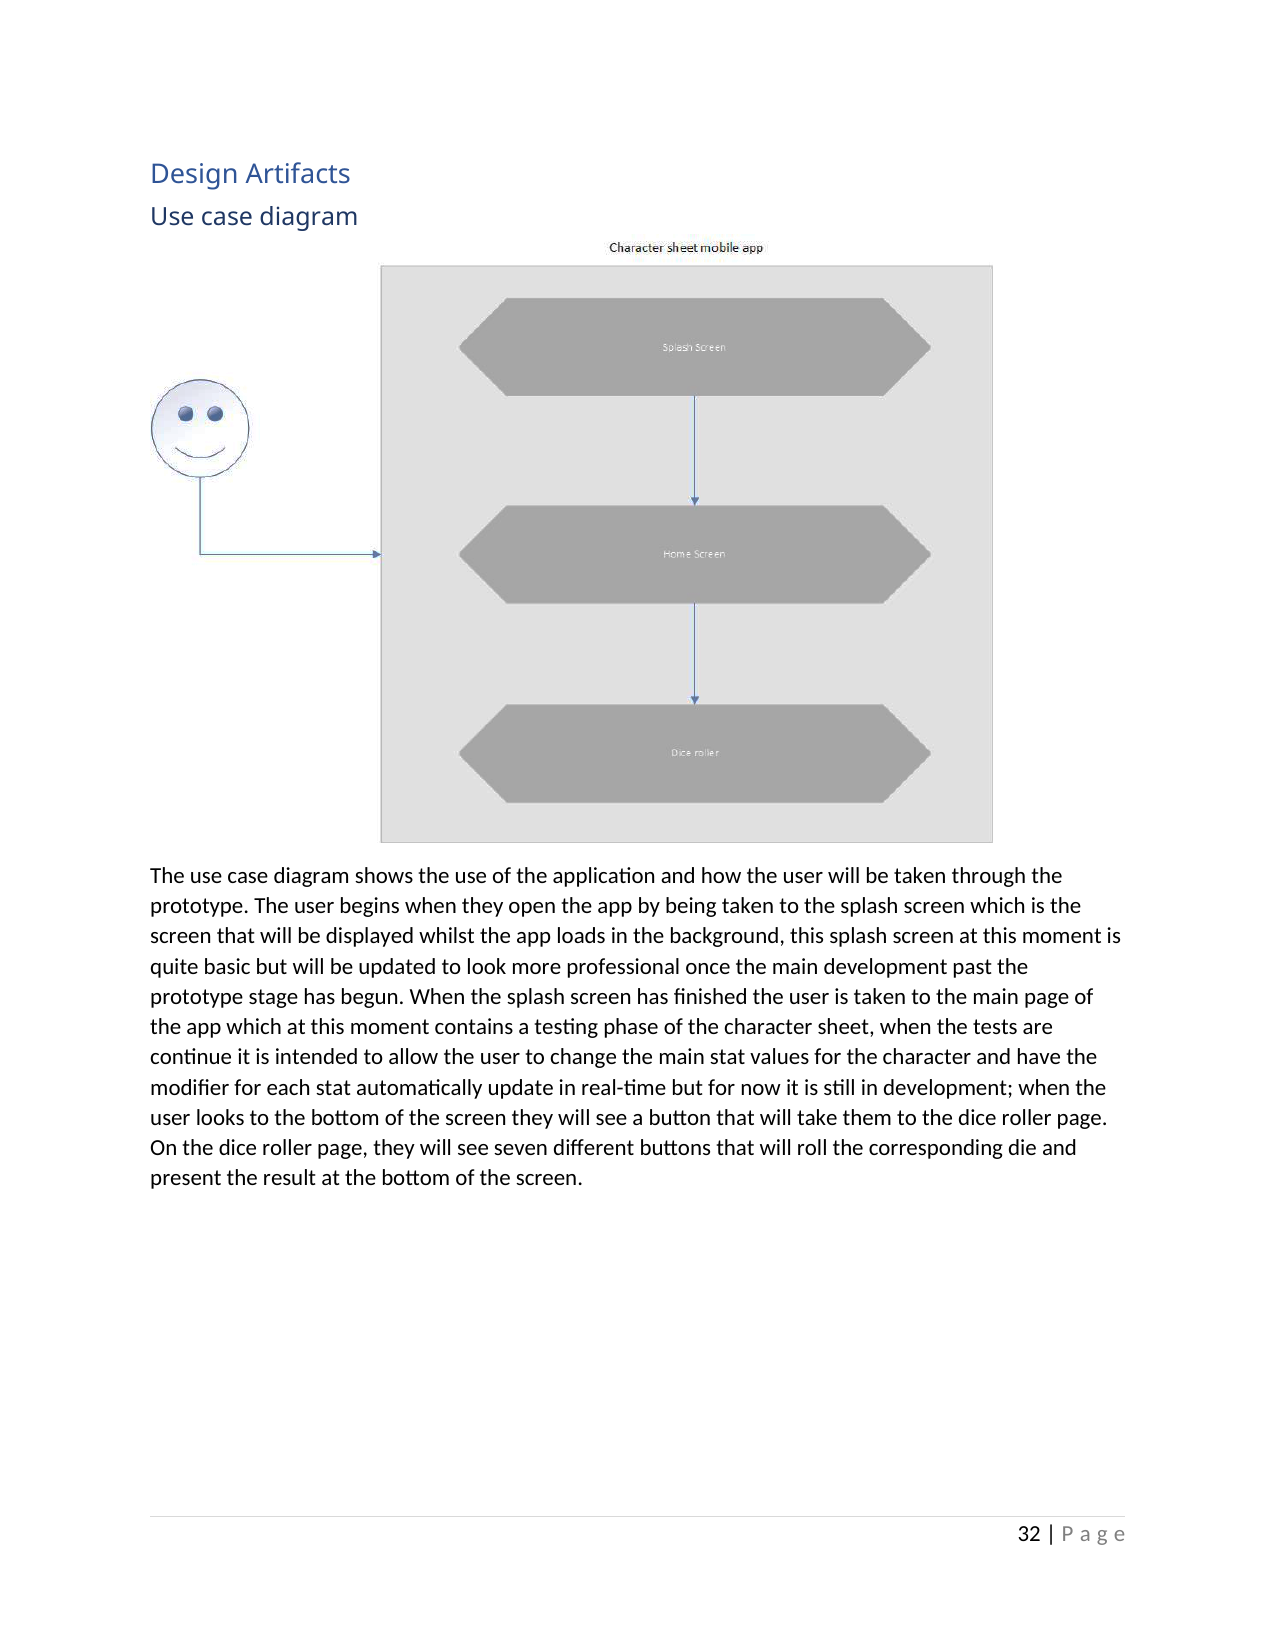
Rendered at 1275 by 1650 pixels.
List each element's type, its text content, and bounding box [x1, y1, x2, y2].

text The use case diagram shows the use of the application and how the user will be taken through the prototype. The user begins when they open the app by being taken to the splash screen which is the screen that will be displayed whilst the app loads in the background, this splash screen at this moment is quite basic but will be updated to look more professional once the main development past the prototype stage has begun. When the splash screen has finished the user is taken to the main page of the app which at this moment contains a testing phase of the character sheet, when the tests are continue it is intended to allow the user to change the main stat values for the character and have the modifier for each stat automatically update in real-time but for now it is still in development; when the user looks to the bottom of the screen they will see a button that will take them to the dice roller page. On the dice roller page, they will see seven different buttons that will roll the corresponding die and present the result at the bottom of the screen. [150, 861, 1125, 1191]
subtitle Design Artifacts [150, 154, 1125, 191]
picture [150, 234, 993, 843]
subtitle Use case diagram [150, 198, 1125, 232]
